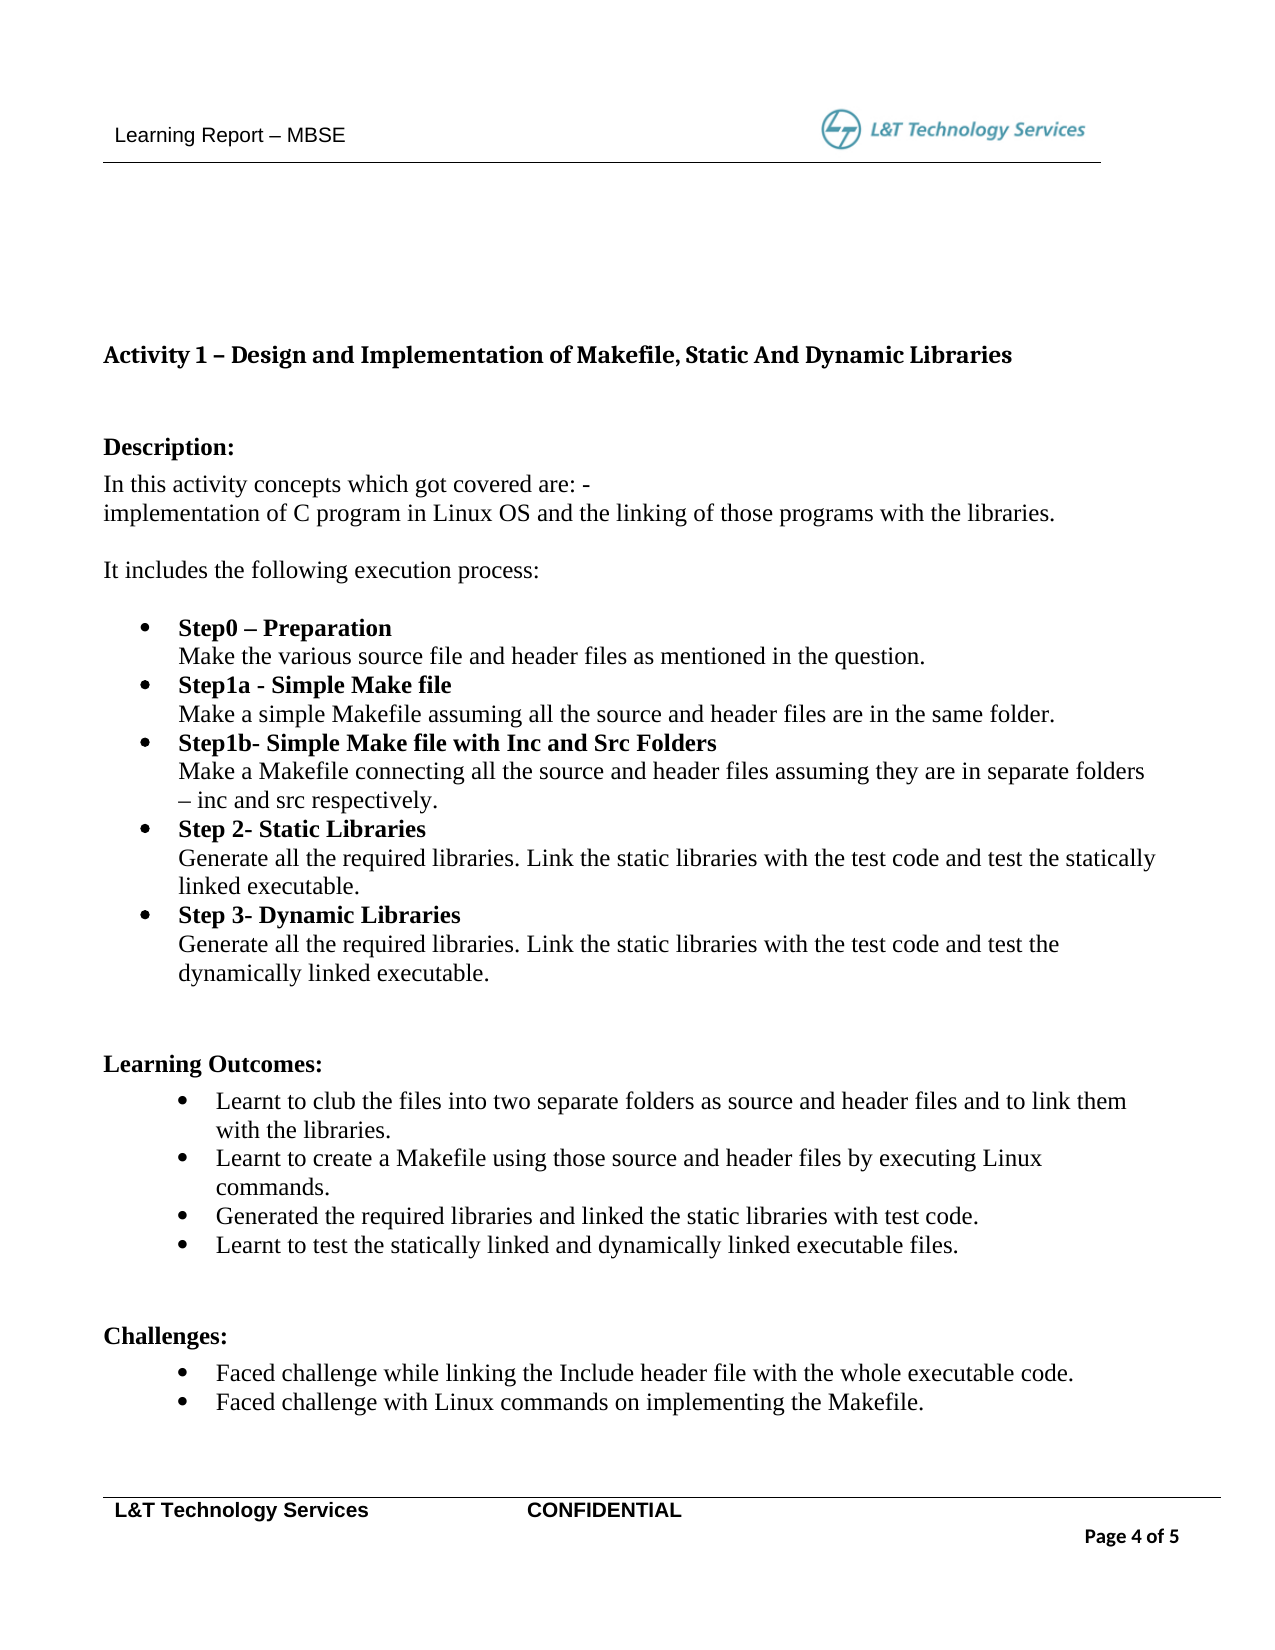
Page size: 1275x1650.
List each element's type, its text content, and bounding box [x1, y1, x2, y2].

list Step 2- Static Libraries [141, 814, 1162, 843]
list Step1b- Simple Make file with Inc and Src Folders [141, 728, 1162, 756]
list Step1a - Simple Make file [141, 670, 1162, 699]
list Generated the required libraries and linked the static libraries with test code. [178, 1201, 1162, 1230]
subtitle Activity 1 – Design and Implementation of Makefile, Static And Dynamic Libraries [103, 341, 1162, 369]
list Faced challenge with Linux commands on implementing the Makefile. [178, 1387, 1162, 1416]
list Step0 – Preparation [141, 613, 1162, 641]
list Generate all the required libraries. Link the static libraries with the test code and test the dynamically linked executable. [178, 929, 1162, 986]
list Make the various source file and header files as mentioned in the question. [178, 641, 1162, 670]
subtitle Description: [103, 432, 1162, 461]
list Generate all the required libraries. Link the static libraries with the test code and test the statically linked executable. [178, 843, 1162, 900]
list Learnt to club the files into two separate folders as source and header files and to link them with the libraries. [178, 1086, 1162, 1143]
list Learnt to create a Makefile using those source and header files by executing Linux commands. [178, 1143, 1162, 1201]
text implementation of C program in Linux OS and the linking of those programs with the libraries. [103, 498, 1162, 526]
list Make a simple Makefile assuming all the source and header files are in the same folder. [178, 699, 1162, 728]
subtitle Challenges: [103, 1321, 1162, 1350]
list Step 3- Dynamic Libraries [141, 900, 1162, 929]
text In this activity concepts which got covered are: - [103, 469, 1162, 498]
subtitle Learning Outcomes: [103, 1049, 1162, 1078]
list Make a Makefile connecting all the source and header files assuming they are in separate folders – inc and src respectively. [178, 756, 1162, 814]
text It includes the following execution process: [103, 555, 1162, 584]
list Faced challenge while linking the Include header file with the whole executable code. [178, 1358, 1162, 1387]
list Learnt to test the statically linked and dynamically linked executable files. [178, 1230, 1162, 1258]
